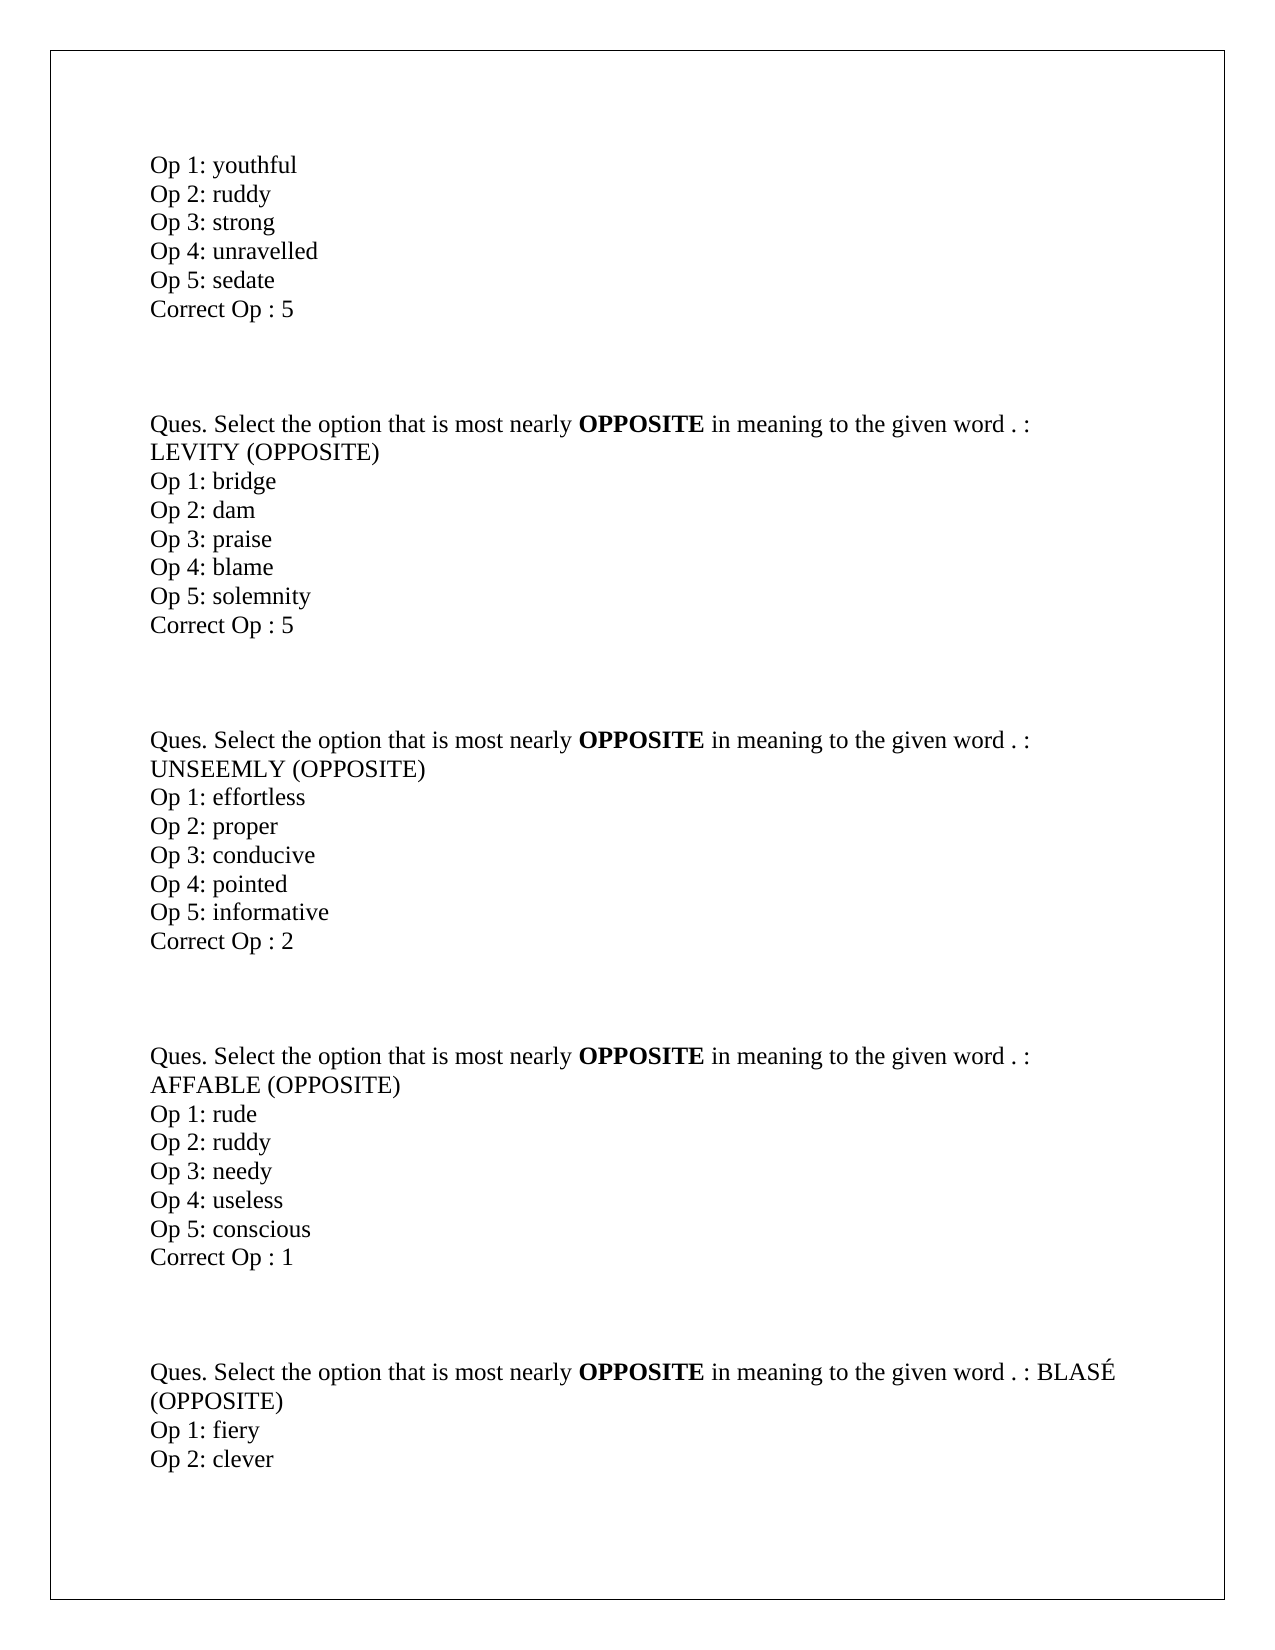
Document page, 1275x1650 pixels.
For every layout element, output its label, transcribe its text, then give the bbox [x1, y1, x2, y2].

text Ques. Select the option that is most nearly OPPOSITE in meaning to the given word . : LEVITY (OPPOSITE) [150, 409, 1125, 466]
text Op 4: blame [150, 552, 1125, 581]
text Ques. Select the option that is most nearly OPPOSITE in meaning to the given word . : BLASÉ (OPPOSITE) [150, 1357, 1125, 1415]
text Op 4: pointed [150, 869, 1125, 897]
text Op 5: sedate [150, 265, 1125, 294]
text Op 2: clever [150, 1444, 1125, 1472]
text Op 3: needy [150, 1156, 1125, 1185]
text Ques. Select the option that is most nearly OPPOSITE in meaning to the given word . : AFFABLE (OPPOSITE) [150, 1041, 1125, 1099]
text Correct Op : 1 [150, 1242, 1125, 1271]
text Op 1: bridge [150, 466, 1125, 495]
text Op 3: conducive [150, 840, 1125, 869]
text Op 2: proper [150, 811, 1125, 840]
text Correct Op : 2 [150, 926, 1125, 955]
text Op 5: informative [150, 897, 1125, 926]
text Op 3: strong [150, 207, 1125, 236]
text Op 4: useless [150, 1185, 1125, 1214]
text Op 4: unravelled [150, 236, 1125, 265]
text Op 2: dam [150, 495, 1125, 524]
text Op 5: conscious [150, 1214, 1125, 1242]
text Correct Op : 5 [150, 294, 1125, 322]
text Op 5: solemnity [150, 581, 1125, 610]
text Op 1: fiery [150, 1415, 1125, 1444]
text Ques. Select the option that is most nearly OPPOSITE in meaning to the given word . : UNSEEMLY (OPPOSITE) [150, 725, 1125, 782]
text Op 2: ruddy [150, 1127, 1125, 1156]
text Op 3: praise [150, 524, 1125, 552]
text Op 1: rude [150, 1099, 1125, 1127]
text Op 2: ruddy [150, 179, 1125, 207]
text Op 1: youthful [150, 150, 1125, 179]
text Op 1: effortless [150, 782, 1125, 811]
text Correct Op : 5 [150, 610, 1125, 639]
